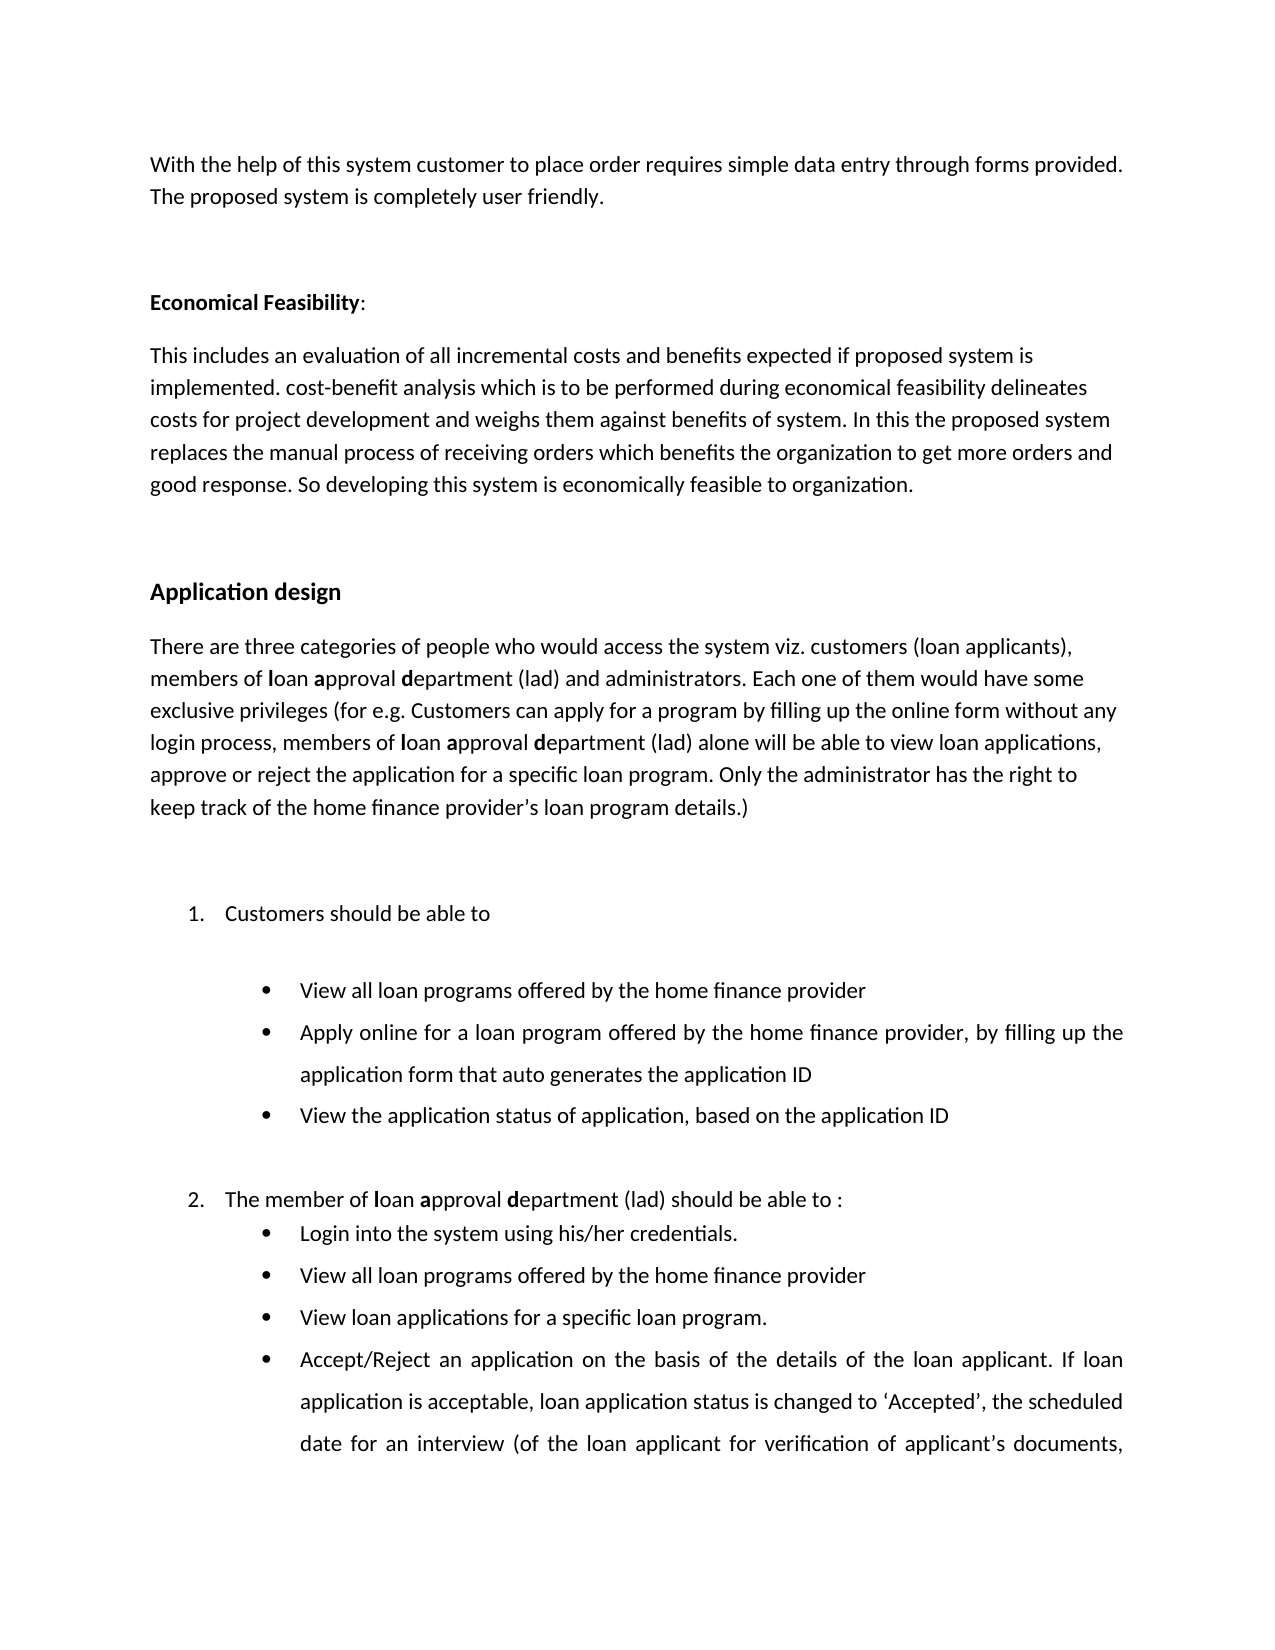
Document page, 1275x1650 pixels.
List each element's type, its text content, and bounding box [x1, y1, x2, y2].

list The member of loan approval department (lad) should be able to : [187, 1186, 1125, 1214]
text Application design [150, 576, 1125, 607]
text Economical Feasibility: [150, 288, 1125, 316]
text There are three categories of people who would access the system viz. customers (loan applicants), members of loan approval department (lad) and administrators. Each one of them would have some exclusive privileges (for e.g. Customers can apply for a program by filling up the online form without any login process, members of loan approval department (lad) alone will be able to view loan applications, approve or reject the application for a specific loan program. Only the administrator has the right to keep track of the home finance provider’s loan program details.) [150, 632, 1125, 821]
list View all loan programs offered by the home finance provider [262, 1261, 1125, 1289]
text This includes an evaluation of all incremental costs and benefits expected if proposed system is implemented. cost-benefit analysis which is to be performed during economical feasibility delineates costs for project development and weighs them against benefits of system. In this the proposed system replaces the manual process of receiving orders which benefits the organization to get more orders and good response. So developing this system is economically feasible to organization. [150, 341, 1125, 498]
text With the help of this system customer to place order requires simple data entry through forms provided. The proposed system is completely user friendly. [150, 150, 1125, 210]
list View all loan programs offered by the home finance provider [262, 976, 1125, 1004]
list View the application status of application, based on the application ID [225, 1102, 1125, 1130]
list Customers should be able to [187, 899, 1125, 927]
list View loan applications for a specific loan program. [262, 1303, 1125, 1331]
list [262, 1345, 1125, 1457]
list Login into the system using his/her credentials. [262, 1219, 1125, 1247]
list Apply online for a loan program offered by the home finance provider, by filling up the application form that auto generates the application ID [262, 1018, 1125, 1088]
